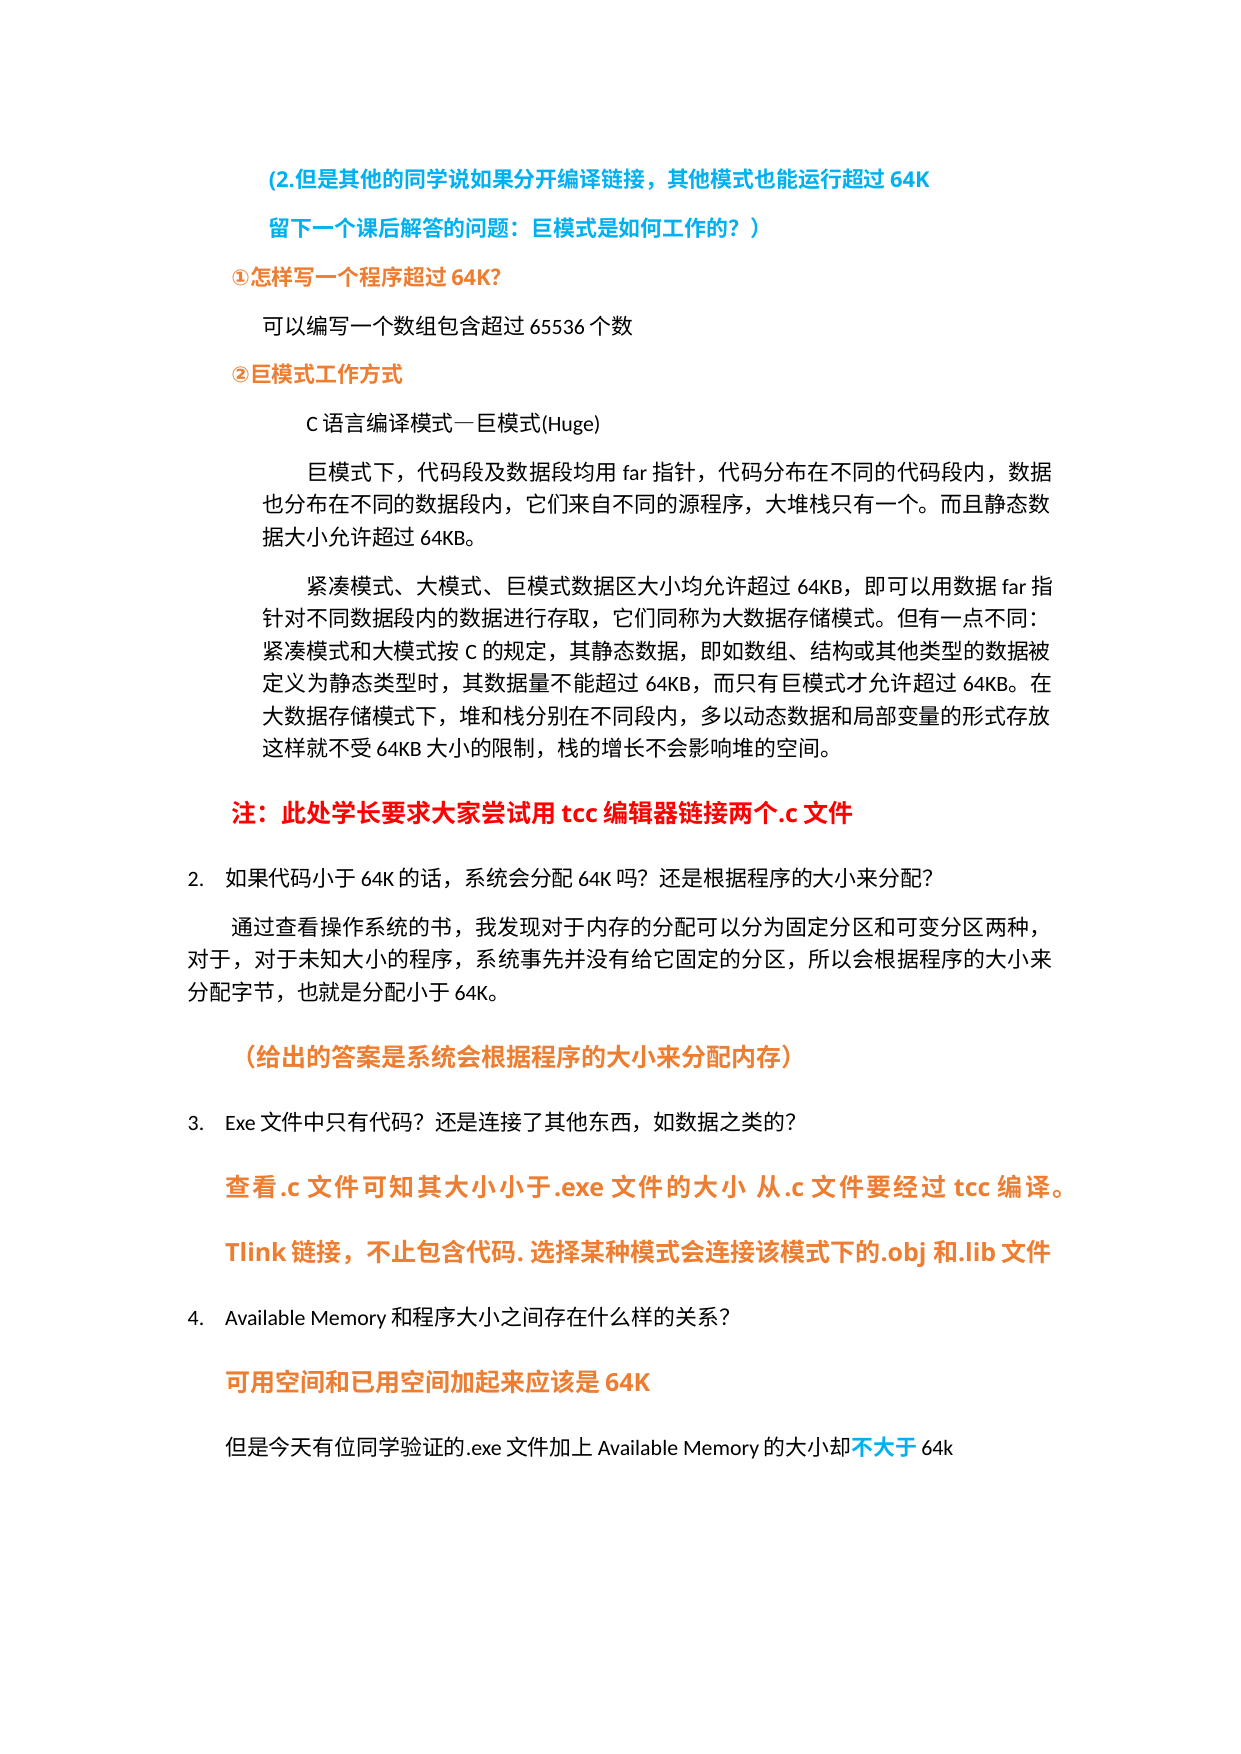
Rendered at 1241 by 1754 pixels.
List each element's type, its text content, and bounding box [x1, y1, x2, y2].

text ②巨模式工作方式 [187, 357, 1053, 389]
text 通过查看操作系统的书，我发现对于内存的分配可以分为固定分区和可变分区两种，对于，对于未知大小的程序，系统事先并没有给它固定的分区，所以会根据程序的大小来分配字节，也就是分配小于64K。 [187, 909, 1053, 1007]
text 查看.c文件可知其大小小于.exe文件的大小 从.c文件要经过tcc编译。Tlink链接，不止包含代码. 选择某种模式会连接该模式下的.obj 和.lib文件 [225, 1153, 1053, 1283]
text 可以编写一个数组包含超过65536个数 [219, 308, 1053, 341]
text 巨模式下，代码段及数据段均用far指针，代码分布在不同的代码段内，数据也分布在不同的数据段内，它们来自不同的源程序，大堆栈只有一个。而且静态数据大小允许超过64KB。 [262, 454, 1053, 552]
list Exe文件中只有代码？还是连接了其他东西，如数据之类的？ [187, 1104, 1053, 1137]
list 如果代码小于64K的话，系统会分配64K吗？还是根据程序的大小来分配？ [187, 861, 1053, 893]
text ①怎样写一个程序超过64K？ [187, 259, 1053, 292]
text （给出的答案是系统会根据程序的大小来分配内存） [187, 1023, 1053, 1088]
text 留下一个课后解答的问题：巨模式是如何工作的？） [262, 211, 1053, 243]
text 注：此处学长要求大家尝试用tcc编辑器链接两个.c文件 [187, 779, 1053, 844]
text 但是今天有位同学验证的.exe文件加上Available Memory的大小却不大于64k [225, 1429, 1053, 1462]
text (2.但是其他的同学说如果分开编译链接，其他模式也能运行超过64K [262, 162, 1053, 194]
text C语言编译模式—巨模式(Huge) [262, 406, 1053, 438]
text 可用空间和已用空间加起来应该是64K [225, 1348, 1053, 1413]
text 紧凑模式、大模式、巨模式数据区大小均允许超过64KB，即可以用数据far指针对不同数据段内的数据进行存取，它们同称为大数据存储模式。但有一点不同：紧凑模式和大模式按 C 的规定，其静态数据，即如数组、结构或其他类型的数据被定义为静态类型时，其数据量不能超过64KB，而只有巨模式才允许超过64KB。在大数据存储模式下，堆和栈分别在不同段内，多以动态数据和局部变量的形式存放，这样就不受64KB大小的限制，栈的增长不会影响堆的空间。 [262, 568, 1053, 763]
list Available Memory和程序大小之间存在什么样的关系？ [187, 1299, 1053, 1332]
